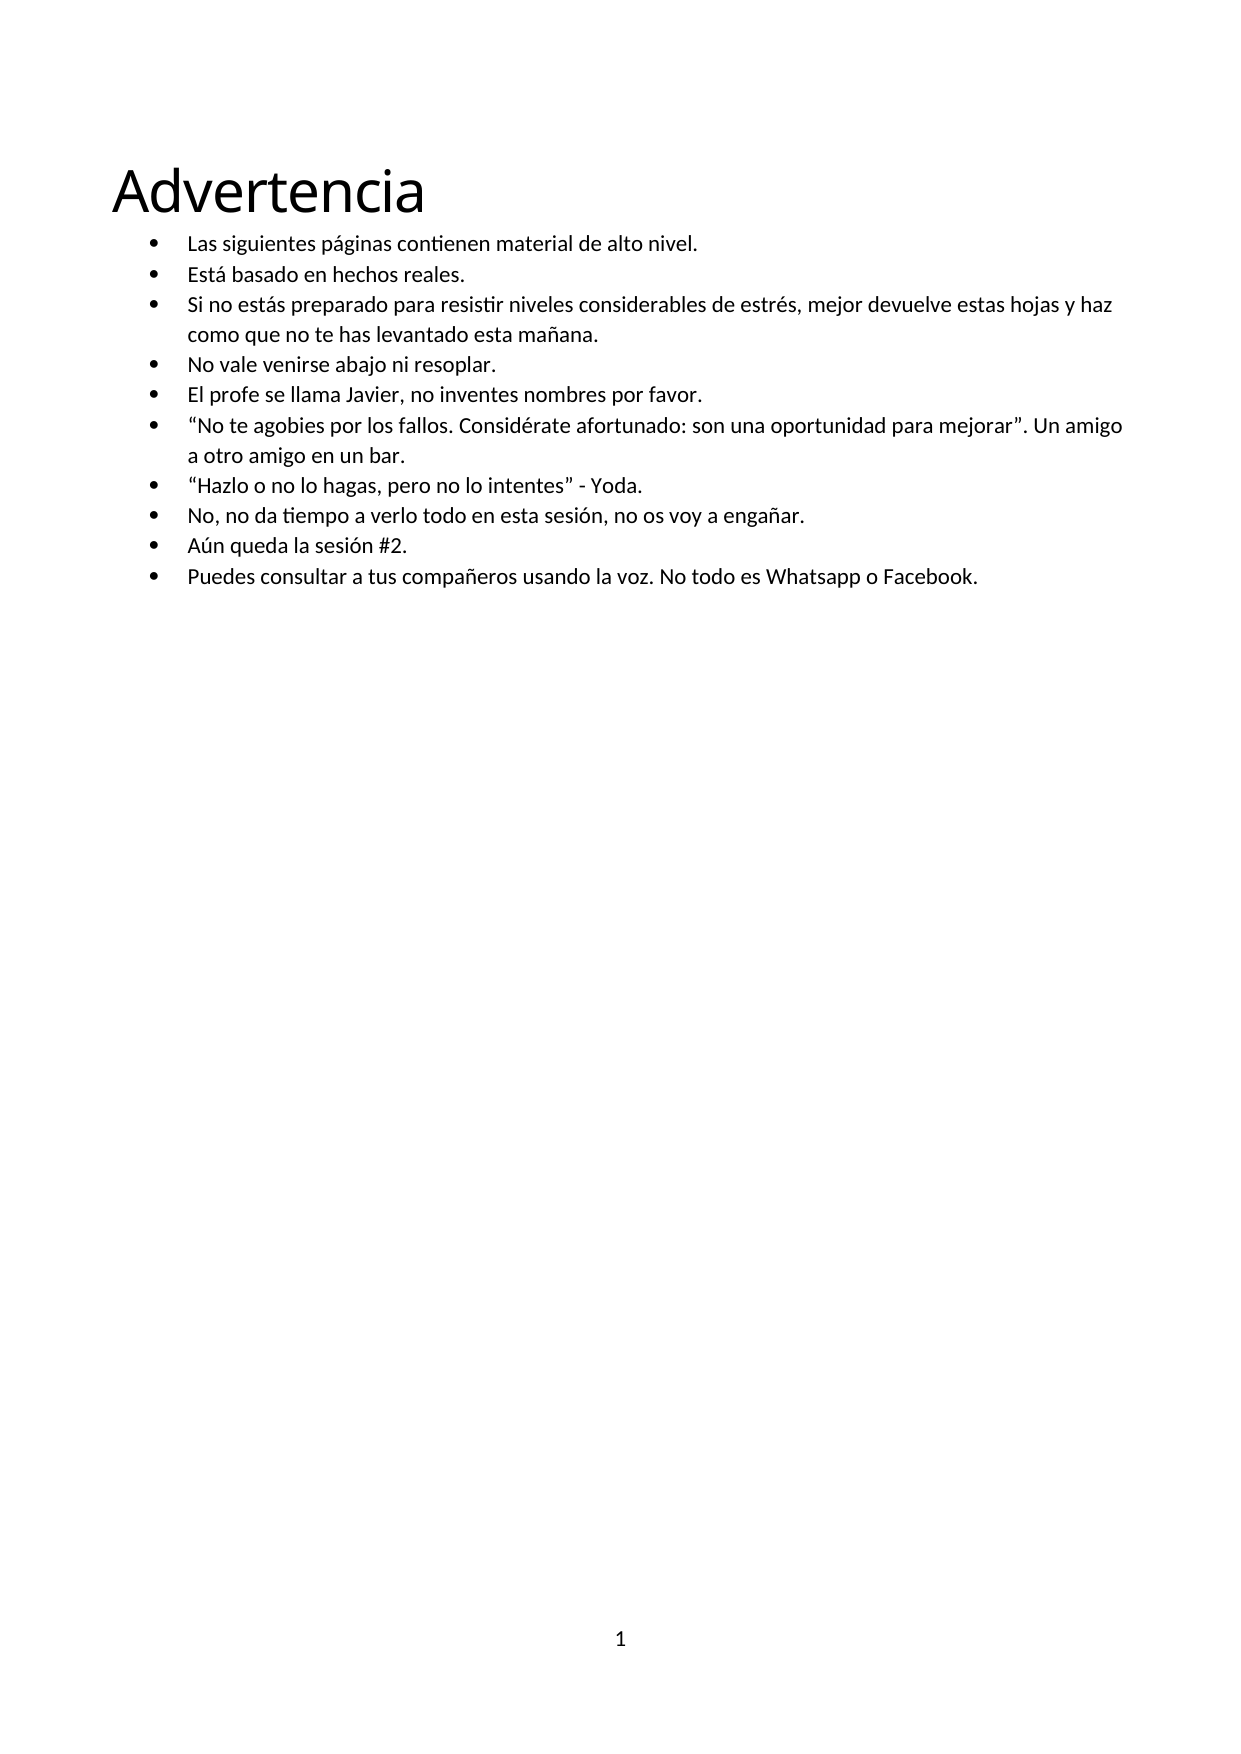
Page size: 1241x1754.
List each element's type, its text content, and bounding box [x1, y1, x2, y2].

list Puedes consultar a tus compañeros usando la voz. No todo es Whatsapp o Facebook. [150, 562, 1128, 590]
list Si no estás preparado para resistir niveles considerables de estrés, mejor devuelve estas hojas y haz como que no te has levantado esta mañana. [150, 290, 1128, 348]
list No, no da tiempo a verlo todo en esta sesión, no os voy a engañar. [150, 501, 1128, 529]
list No vale venirse abajo ni resoplar. [150, 350, 1128, 378]
list Las siguientes páginas contienen material de alto nivel. [150, 229, 1128, 257]
list “No te agobies por los fallos. Considérate afortunado: son una oportunidad para mejorar”. Un amigo a otro amigo en un bar. [150, 411, 1128, 469]
title Advertencia [112, 150, 1128, 229]
list Está basado en hechos reales. [150, 260, 1128, 288]
list “Hazlo o no lo hagas, pero no lo intentes” - Yoda. [150, 471, 1128, 499]
list El profe se llama Javier, no inventes nombres por favor. [150, 381, 1128, 408]
list Aún queda la sesión #2. [150, 532, 1128, 559]
